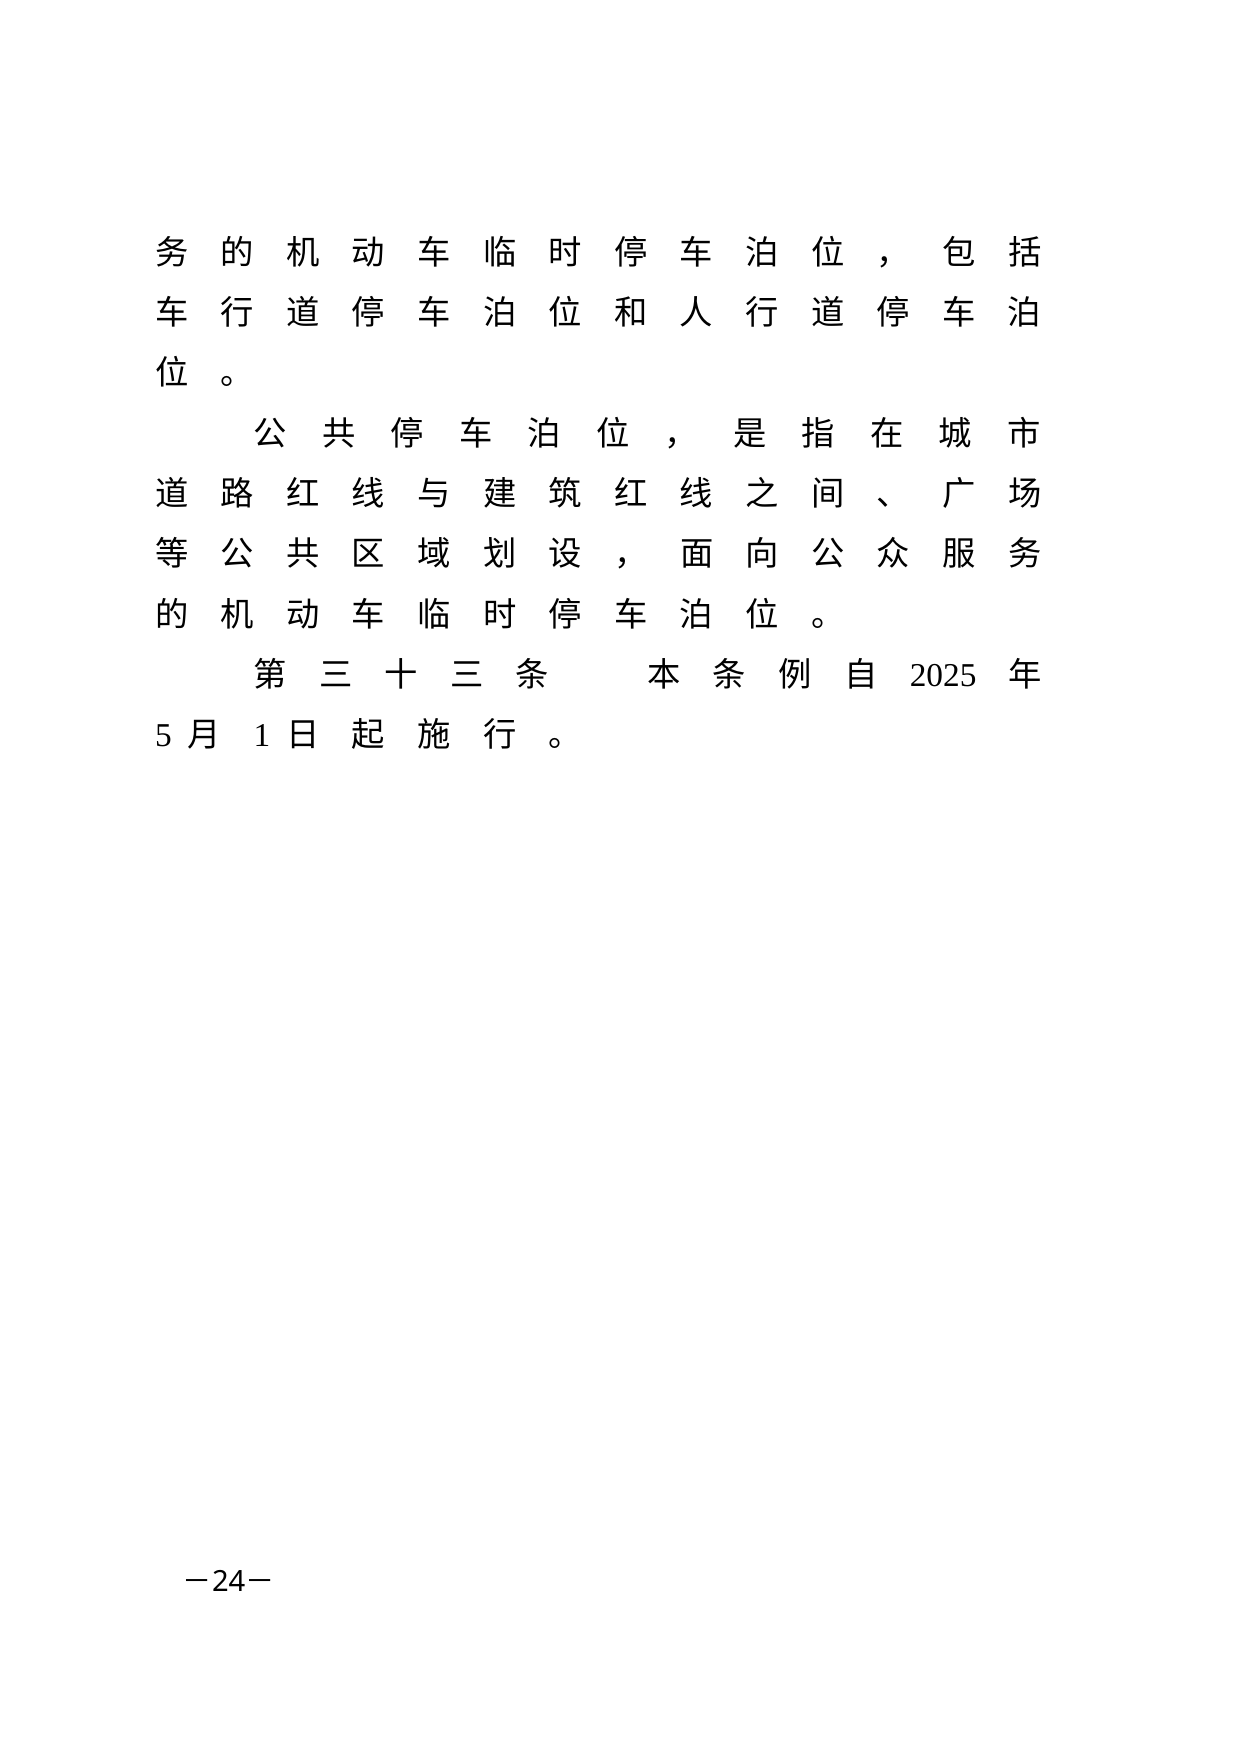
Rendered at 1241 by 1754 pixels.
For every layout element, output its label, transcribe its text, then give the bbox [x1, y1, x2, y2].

text 第三十三条 本条例自2025年5月1日起施行。 [155, 642, 1073, 762]
text 道路停车泊位，是指在城市道路红线以内划设，面向公众服务的机动车临时停车泊位，包括车行道停车泊位和人行道停车泊位。 [155, 219, 1073, 400]
text 公共停车泊位，是指在城市道路红线与建筑红线之间、广场等公共区域划设，面向公众服务的机动车临时停车泊位。 [155, 400, 1073, 642]
